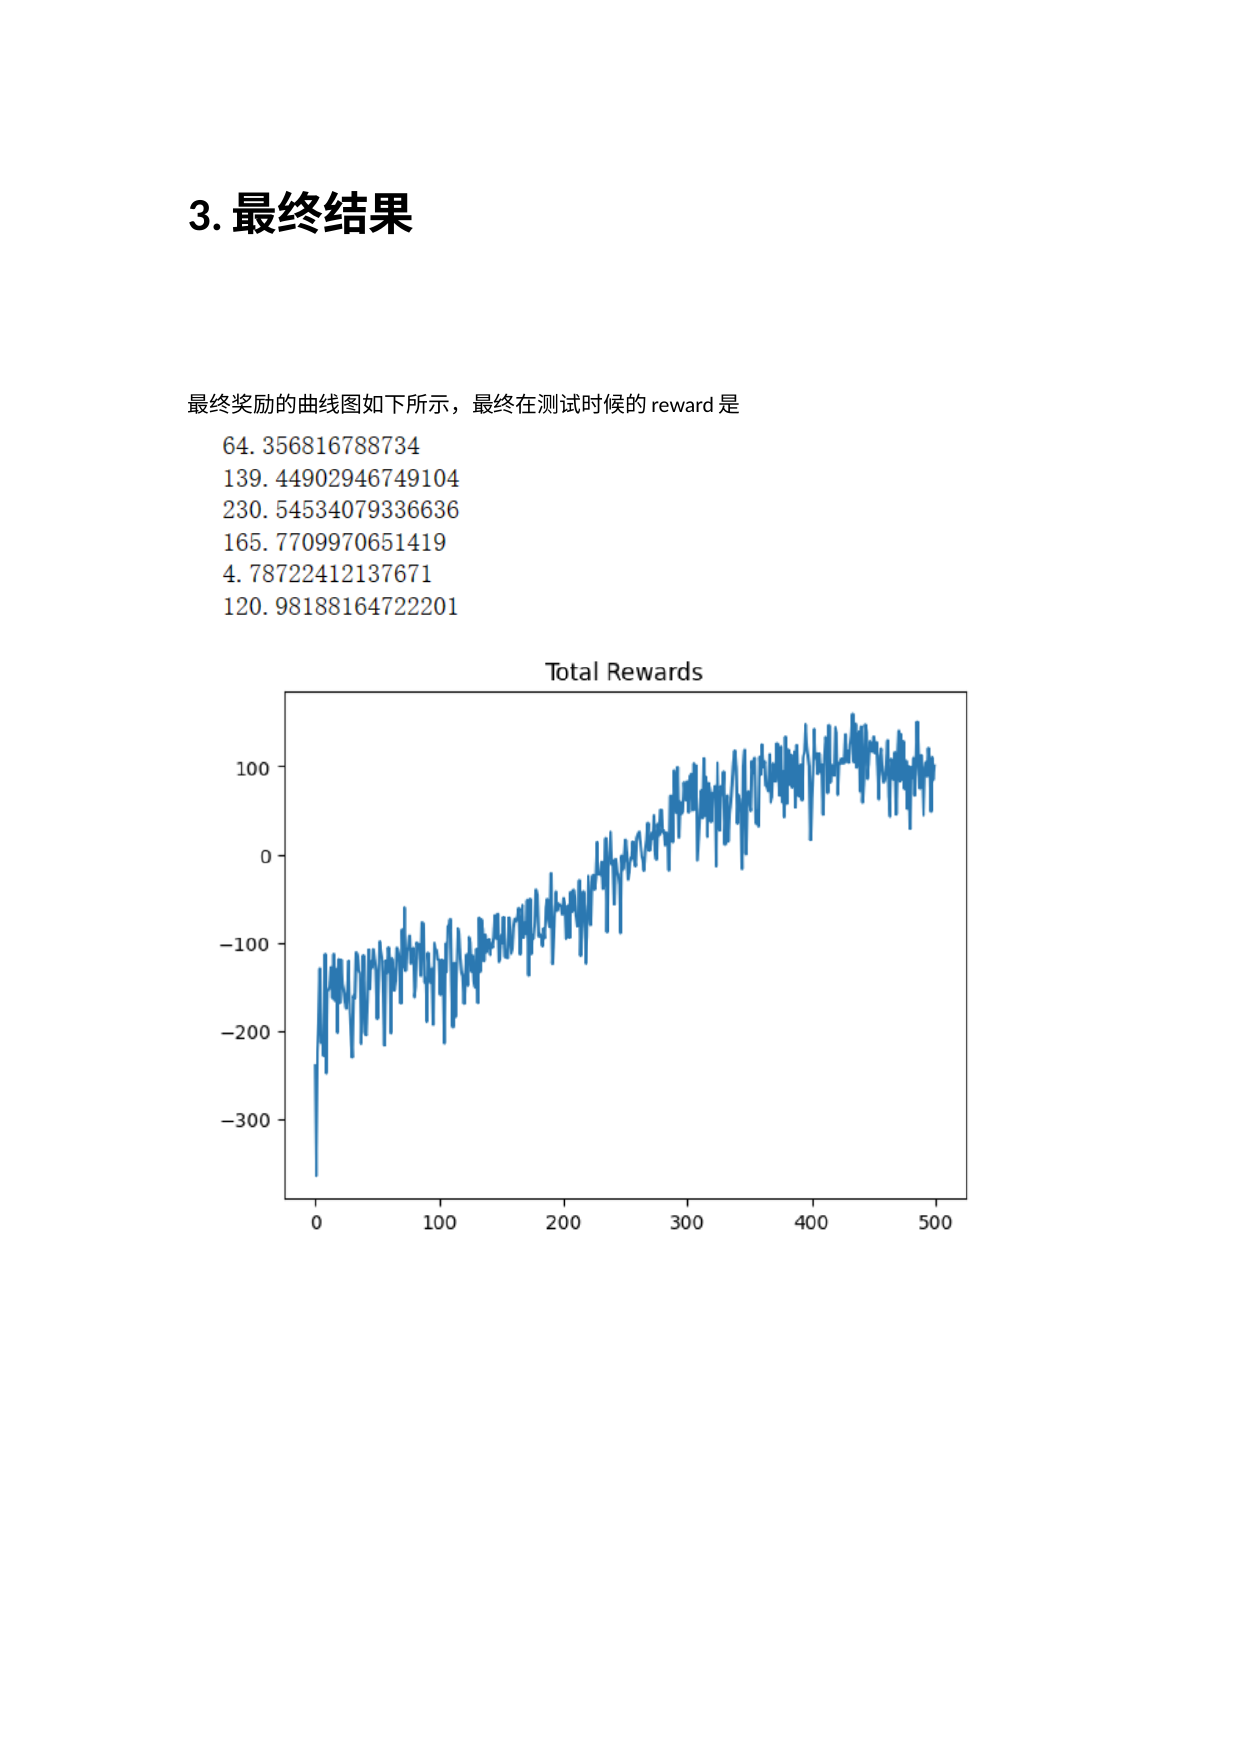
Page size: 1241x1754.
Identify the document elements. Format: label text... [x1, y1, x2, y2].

picture [187, 646, 1053, 1252]
picture [187, 419, 522, 635]
text 最终奖励的曲线图如下所示，最终在测试时候的reward是 [187, 387, 1053, 419]
subtitle 最终结果 [187, 162, 1053, 259]
